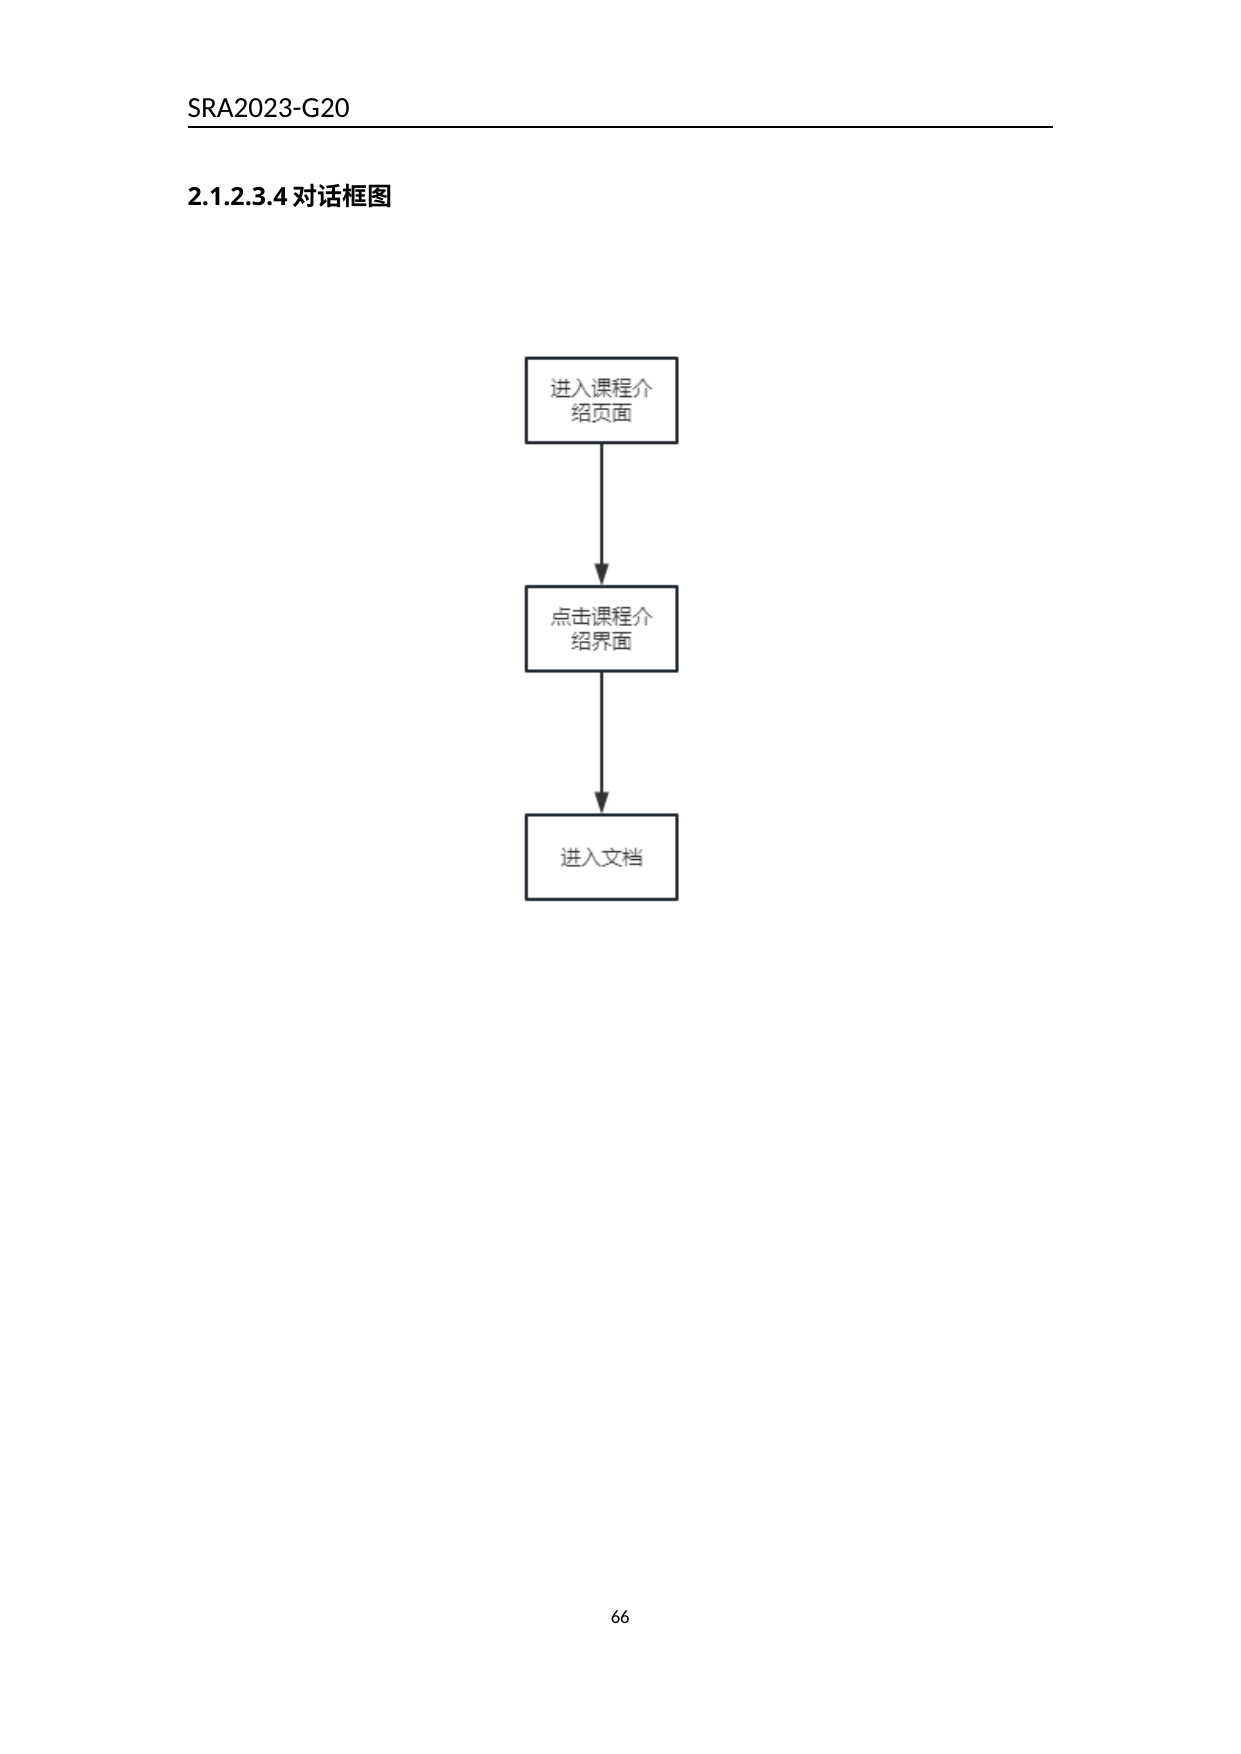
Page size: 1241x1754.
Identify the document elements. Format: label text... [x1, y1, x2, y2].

subtitle 2.1.2.3.4对话框图 [187, 162, 1053, 227]
picture [489, 310, 751, 931]
